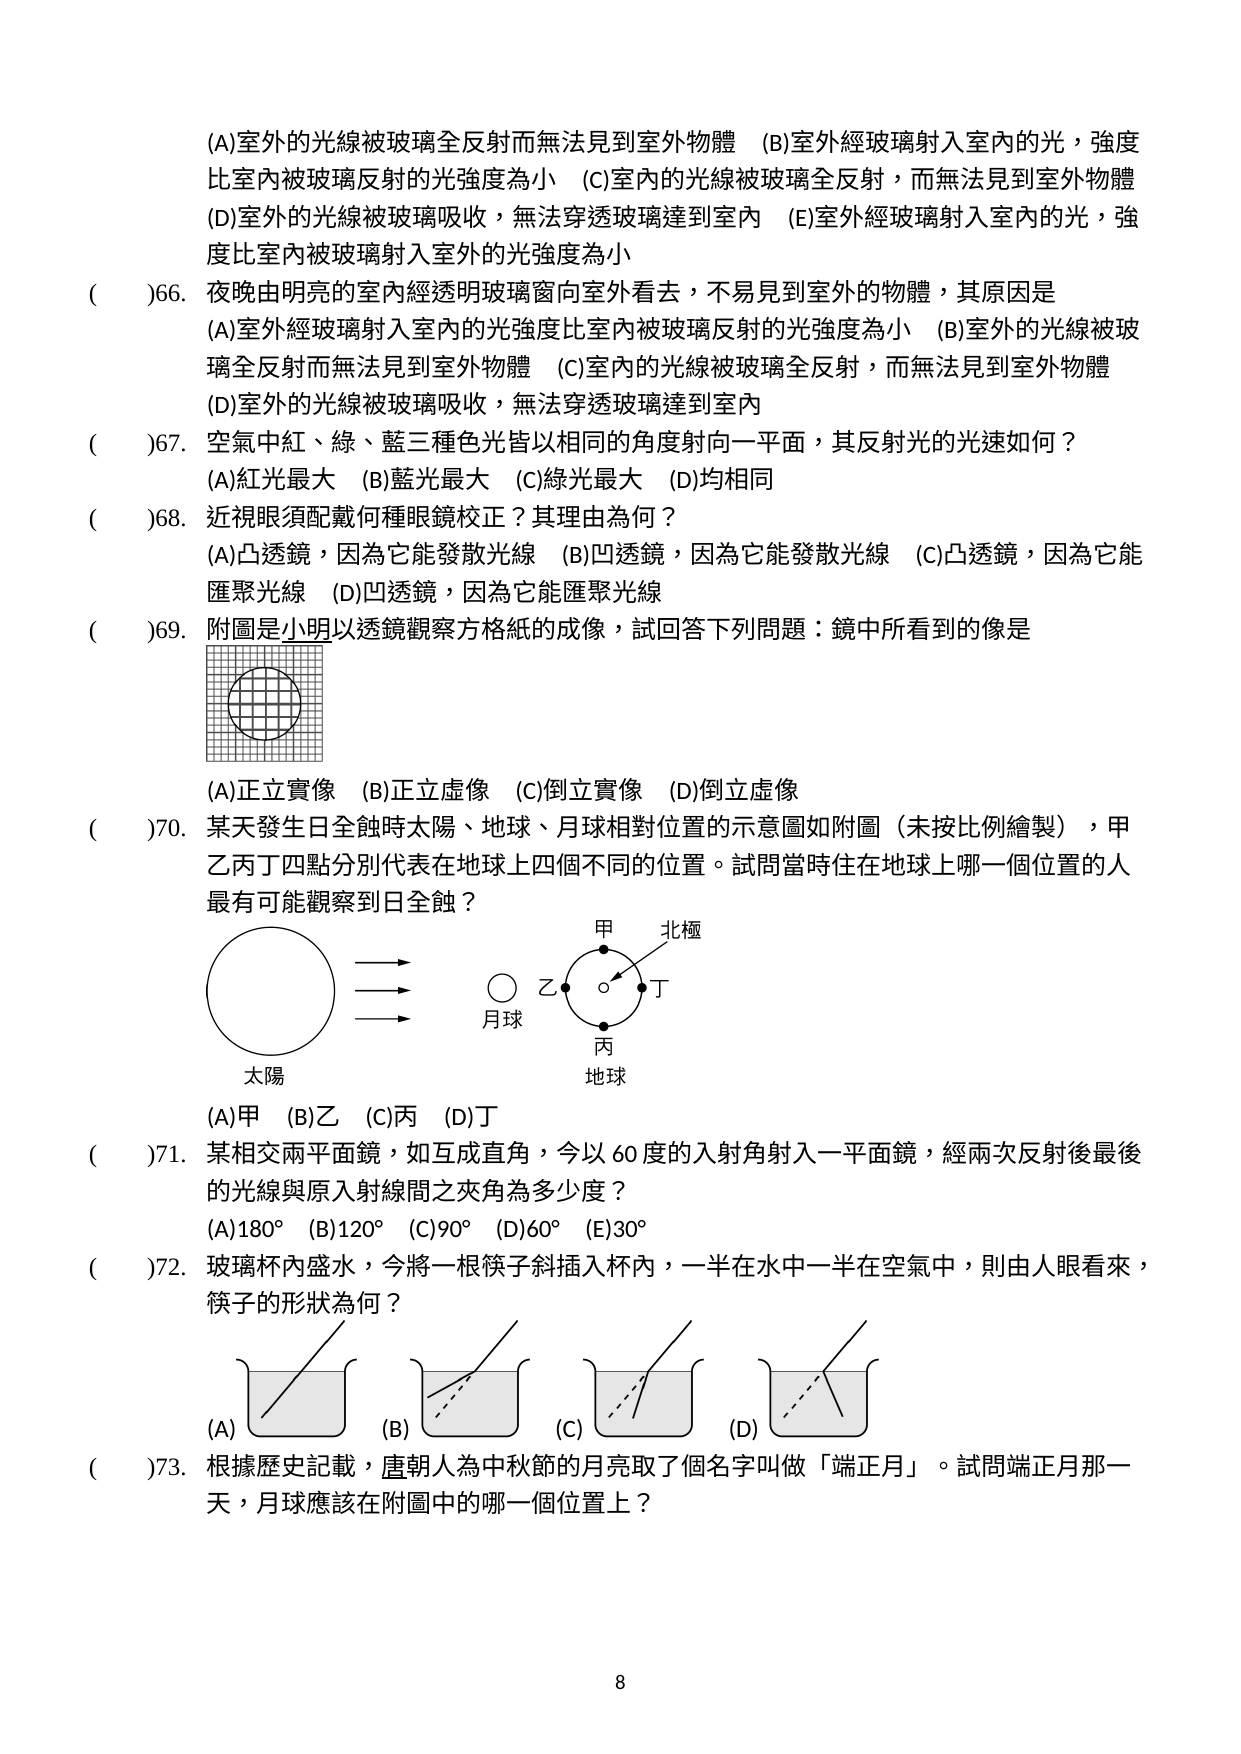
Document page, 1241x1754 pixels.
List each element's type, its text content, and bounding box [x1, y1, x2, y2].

list 某天發生日全蝕時太陽、地球、月球相對位置的示意圖如附圖（未按比例繪製），甲乙丙丁四點分別代表在地球上四個不同的位置。試問當時住在地球上哪一個位置的人最有可能觀察到日全蝕？ (A)甲 (B)乙 (C)丙 (D)丁 [88, 806, 1152, 1133]
picture [206, 918, 701, 1088]
list 附圖是小明以透鏡觀察方格紙的成像，試回答下列問題：鏡中所看到的像是 (A)正立實像 (B)正立虛像 (C)倒立實像 (D)倒立虛像 [88, 608, 1152, 806]
list 空氣中紅、綠、藍三種色光皆以相同的角度射向一平面，其反射光的光速如何？ (A)紅光最大 (B)藍光最大 (C)綠光最大 (D)均相同 [88, 421, 1152, 496]
picture [758, 1320, 879, 1438]
picture [583, 1320, 704, 1438]
picture [236, 1320, 357, 1438]
list 夜晚由明亮的室內經透明玻璃窗向室外看去，不易見到室外的物體，其原因是 (A)室外經玻璃射入室內的光強度比室內被玻璃反射的光強度為小 (B)室外的光線被玻璃全反射而無法見到室外物體 (C)室內的光線被玻璃全反射，而無法見到室外物體 (D)室外的光線被玻璃吸收，無法穿透玻璃達到室內 [88, 271, 1152, 421]
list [88, 1445, 1152, 1520]
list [88, 121, 1152, 271]
list 某相交兩平面鏡，如互成直角，今以60度的入射角射入一平面鏡，經兩次反射後最後的光線與原入射線間之夾角為多少度？ (A)180° (B)120° (C)90° (D)60° (E)30° [88, 1133, 1152, 1245]
picture [410, 1320, 530, 1438]
picture [206, 645, 323, 762]
list 近視眼須配戴何種眼鏡校正？其理由為何？ (A)凸透鏡，因為它能發散光線 (B)凹透鏡，因為它能發散光線 (C)凸透鏡，因為它能匯聚光線 (D)凹透鏡，因為它能匯聚光線 [88, 496, 1152, 608]
